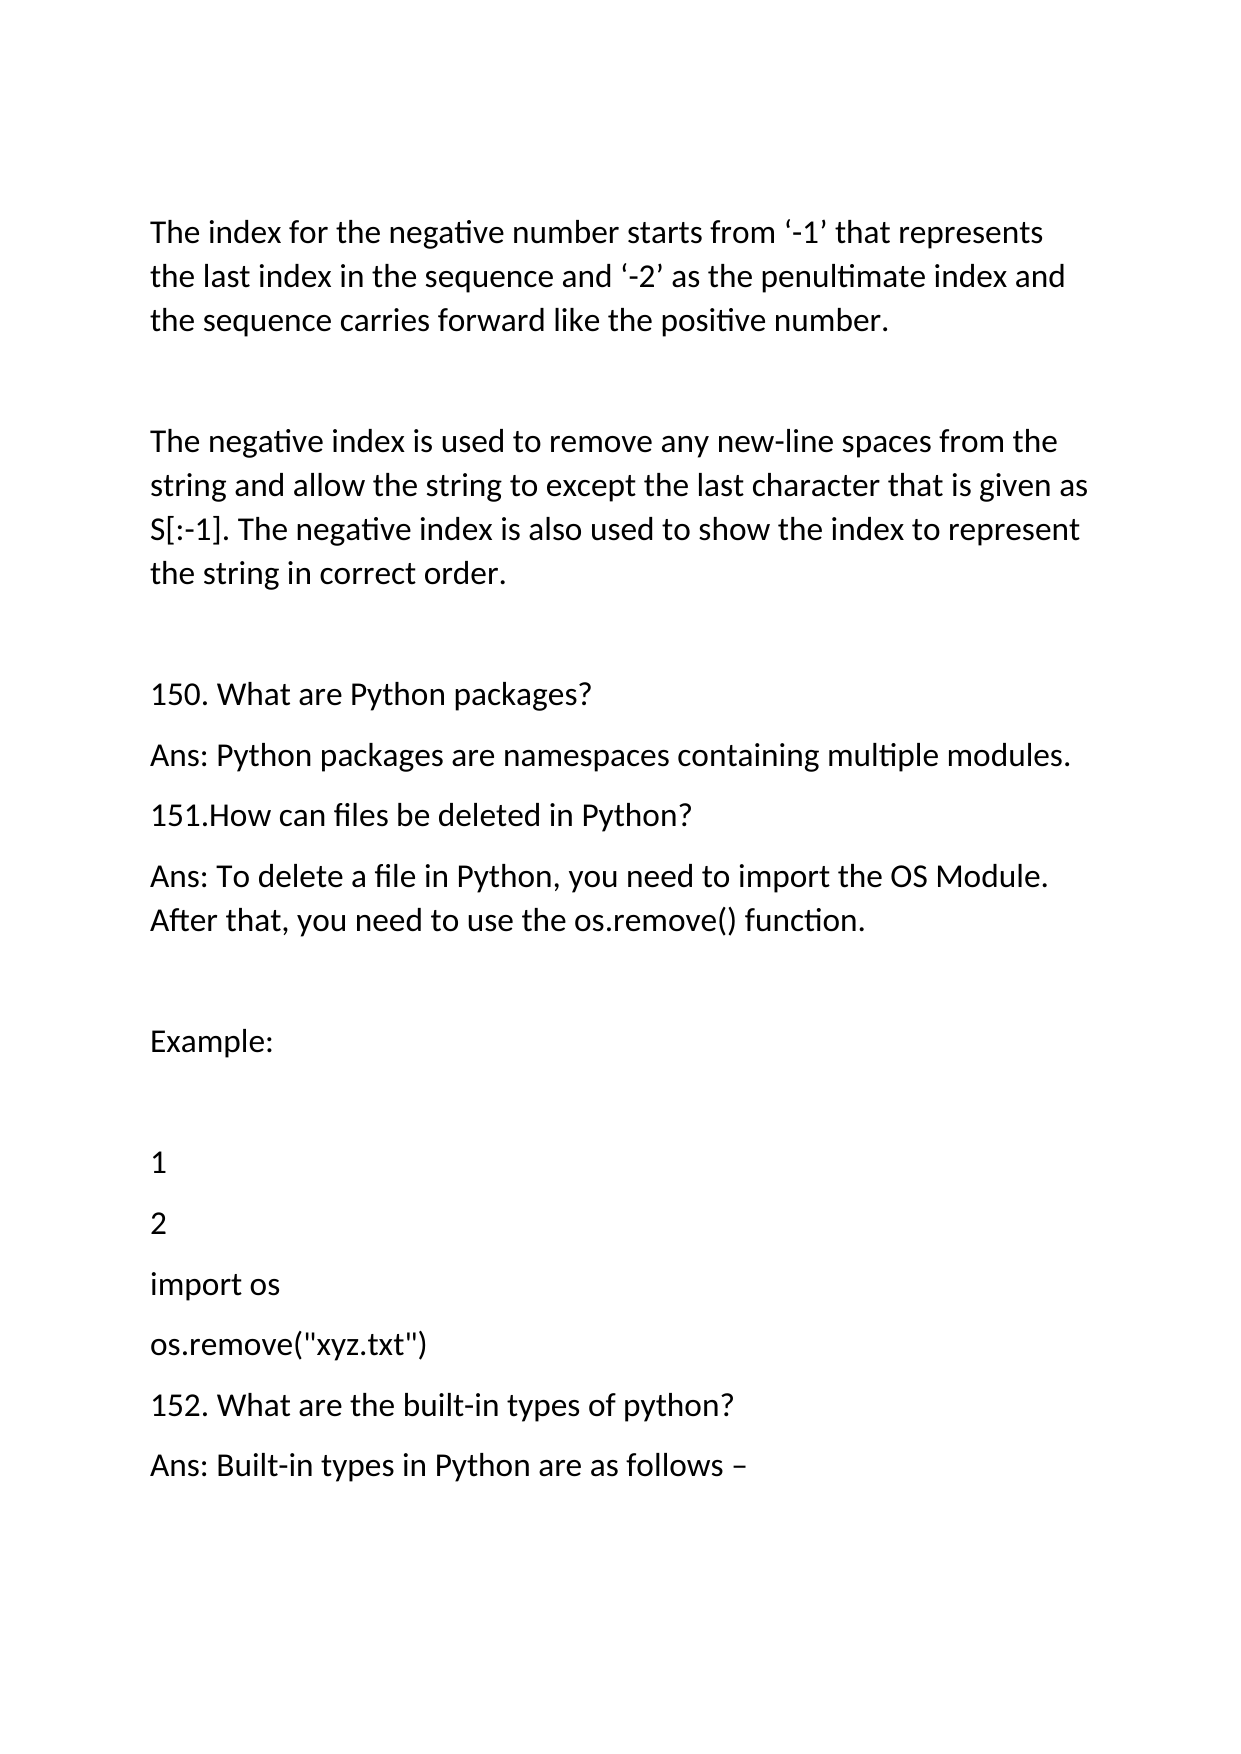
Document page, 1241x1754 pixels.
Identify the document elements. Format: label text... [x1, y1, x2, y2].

text 152. What are the built-in types of python? [150, 1384, 1090, 1424]
text Example: [150, 1020, 1090, 1061]
text Ans: Built-in types in Python are as follows – [150, 1444, 1090, 1485]
text The index for the negative number starts from ‘-1’ that represents the last index in the sequence and ‘-2’ as the penultimate index and the sequence carries forward like the positive number. [150, 211, 1090, 339]
text 1 [150, 1141, 1090, 1182]
text 2 [150, 1202, 1090, 1243]
text import os [150, 1262, 1090, 1303]
text 151.How can files be deleted in Python? [150, 794, 1090, 835]
text The negative index is used to remove any new-line spaces from the string and allow the string to except the last character that is given as S[:-1]. The negative index is also used to show the index to represent the string in correct order. [150, 420, 1090, 592]
text Ans: Python packages are namespaces containing multiple modules. [150, 733, 1090, 774]
text os.remove("xyz.txt") [150, 1323, 1090, 1364]
text 150. What are Python packages? [150, 673, 1090, 714]
text Ans: To delete a file in Python, you need to import the OS Module. After that, you need to use the os.remove() function. [150, 855, 1090, 939]
